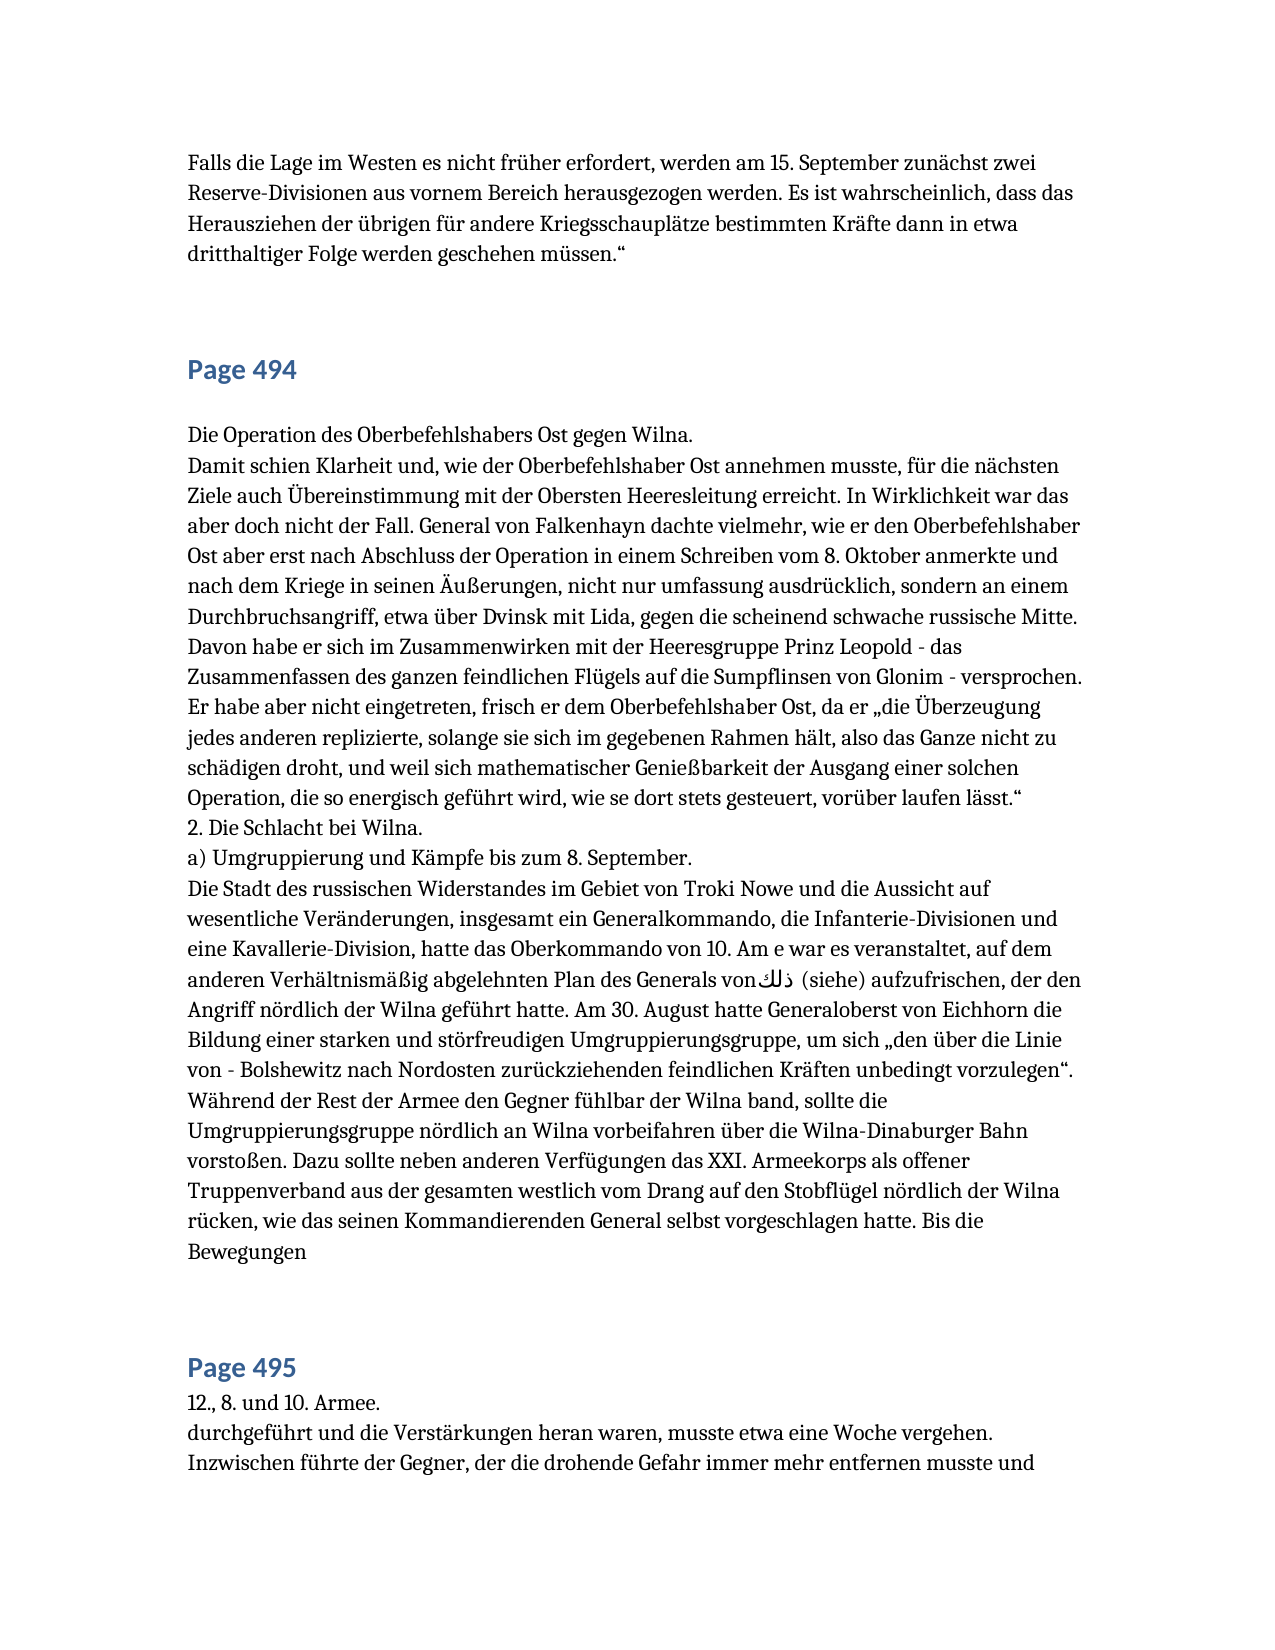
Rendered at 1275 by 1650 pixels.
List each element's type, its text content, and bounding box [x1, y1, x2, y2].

subtitle Page 495 [187, 1349, 1087, 1384]
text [187, 1390, 1087, 1477]
subtitle Page 494 [187, 351, 1087, 387]
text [187, 150, 1087, 297]
text Die Operation des Oberbefehlshabers Ost gegen Wilna. Damit schien Klarheit und, wie der Oberbefehlshaber Ost annehmen musste, für die nächsten Ziele auch Übereinstimmung mit der Obersten Heeresleitung erreicht. In Wirklichkeit war das aber doch nicht der Fall. General von Falkenhayn dachte vielmehr, wie er den Oberbefehlshaber Ost aber erst nach Abschluss der Operation in einem Schreiben vom 8. Oktober anmerkte und nach dem Kriege in seinen Äußerungen, nicht nur umfassung ausdrücklich, sondern an einem Durchbruchsangriff, etwa über Dvinsk mit Lida, gegen die scheinend schwache russische Mitte. Davon habe er sich im Zusammenwirken mit der Heeresgruppe Prinz Leopold - das Zusammenfassen des ganzen feindlichen Flügels auf die Sumpflinsen von Glonim - versprochen. Er habe aber nicht eingetreten, frisch er dem Oberbefehlshaber Ost, da er „die Überzeugung jedes anderen replizierte, solange sie sich im gegebenen Rahmen hält, also das Ganze nicht zu schädigen droht, und weil sich mathematischer Genießbarkeit der Ausgang einer solchen Operation, die so energisch geführt wird, wie se dort stets gesteuert, vorüber laufen lässt.“ 2. Die Schlacht bei Wilna. a) Umgruppierung und Kämpfe bis zum 8. September. Die Stadt des russischen Widerstandes im Gebiet von Troki Nowe und die Aussicht auf wesentliche Veränderungen, insgesamt ein Generalkommando, die Infanterie-Divisionen und eine Kavallerie-Division, hatte das Oberkommando von 10. Am e war es veranstaltet, auf dem anderen Verhältnismäßig abgelehnten Plan des Generals vonذلك (siehe) aufzufrischen, der den Angriff nördlich der Wilna geführt hatte. Am 30. August hatte Generaloberst von Eichhorn die Bildung einer starken und störfreudigen Umgruppierungsgruppe, um sich „den über die Linie von - Bolshewitz nach Nordosten zurückziehenden feindlichen Kräften unbedingt vorzulegen“. Während der Rest der Armee den Gegner fühlbar der Wilna band, sollte die Umgruppierungsgruppe nördlich an Wilna vorbeifahren über die Wilna-Dinaburger Bahn vorstoßen. Dazu sollte neben anderen Verfügungen das XXI. Armeekorps als offener Truppenverband aus der gesamten westlich vom Drang auf den Stobflügel nördlich der Wilna rücken, wie das seinen Kommandierenden General selbst vorgeschlagen hatte. Bis die Bewegungen [187, 392, 1087, 1295]
